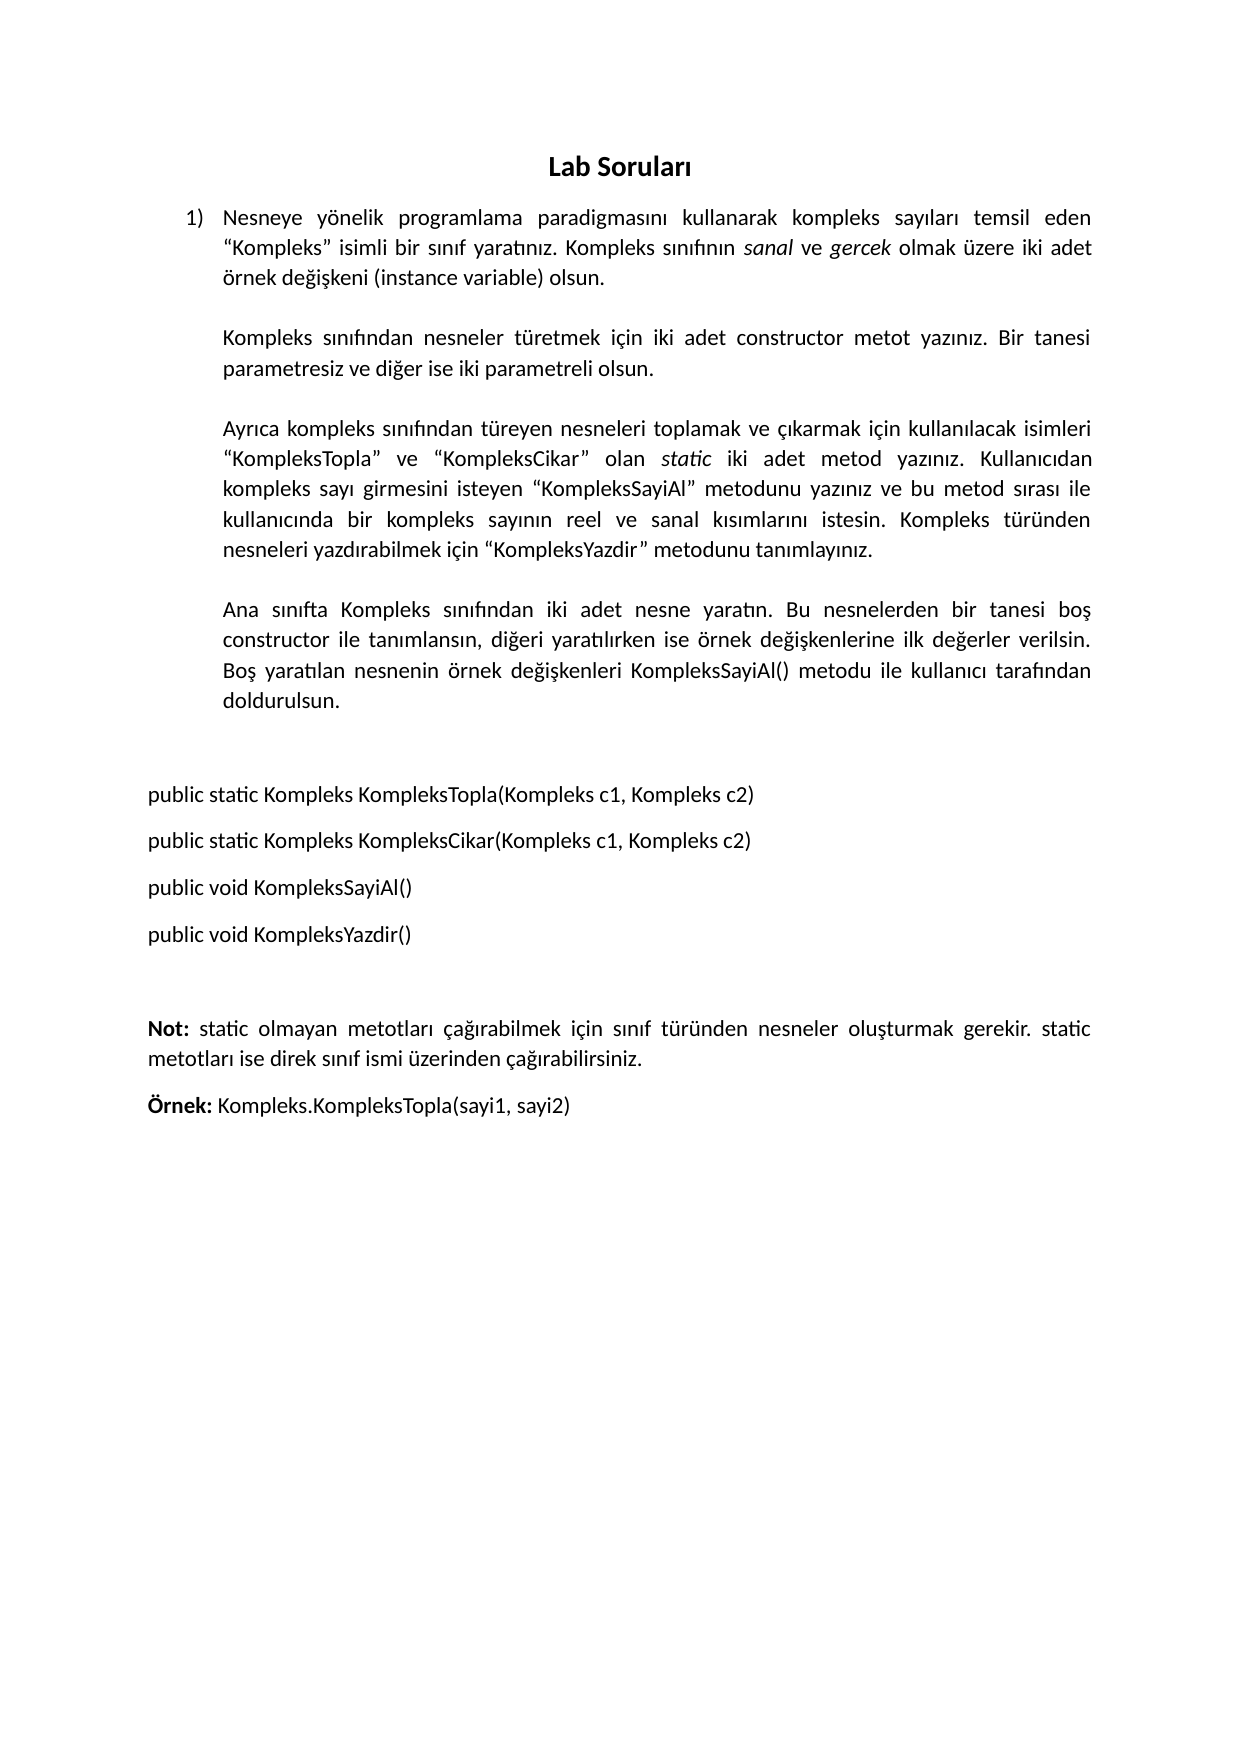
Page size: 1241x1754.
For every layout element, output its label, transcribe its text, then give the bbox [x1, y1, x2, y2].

text public static Kompleks KompleksTopla(Kompleks c1, Kompleks c2) [148, 780, 1093, 808]
text public void KompleksYazdir() [148, 920, 1093, 948]
text public static Kompleks KompleksCikar(Kompleks c1, Kompleks c2) [148, 827, 1093, 855]
list Ana sınıfta Kompleks sınıfından iki adet nesne yaratın. Bu nesnelerden bir tanesi boş constructor ile tanımlansın, diğeri yaratılırken ise örnek değişkenlerine ilk değerler verilsin. Boş yaratılan nesnenin örnek değişkenleri KompleksSayiAl() metodu ile kullanıcı tarafından doldurulsun. [223, 595, 1093, 714]
text Not: static olmayan metotları çağırabilmek için sınıf türünden nesneler oluşturmak gerekir. static metotları ise direk sınıf ismi üzerinden çağırabilirsiniz. [148, 1014, 1093, 1072]
list Kompleks sınıfından nesneler türetmek için iki adet constructor metot yazınız. Bir tanesi parametresiz ve diğer ise iki parametreli olsun. [223, 323, 1093, 382]
text Örnek: Kompleks.KompleksTopla(sayi1, sayi2) [148, 1091, 1093, 1119]
text Lab Soruları [148, 148, 1093, 183]
list Nesneye yönelik programlama paradigmasını kullanarak kompleks sayıları temsil eden “Kompleks” isimli bir sınıf yaratınız. Kompleks sınıfının sanal ve gercek olmak üzere iki adet örnek değişkeni (instance variable) olsun. [185, 203, 1093, 291]
list Ayrıca kompleks sınıfından türeyen nesneleri toplamak ve çıkarmak için kullanılacak isimleri “KompleksTopla” ve “KompleksCikar” olan static iki adet metod yazınız. Kullanıcıdan kompleks sayı girmesini isteyen “KompleksSayiAl” metodunu yazınız ve bu metod sırası ile kullanıcında bir kompleks sayının reel ve sanal kısımlarını istesin. Kompleks türünden nesneleri yazdırabilmek için “KompleksYazdir” metodunu tanımlayınız. [223, 414, 1093, 563]
text public void KompleksSayiAl() [148, 873, 1093, 902]
